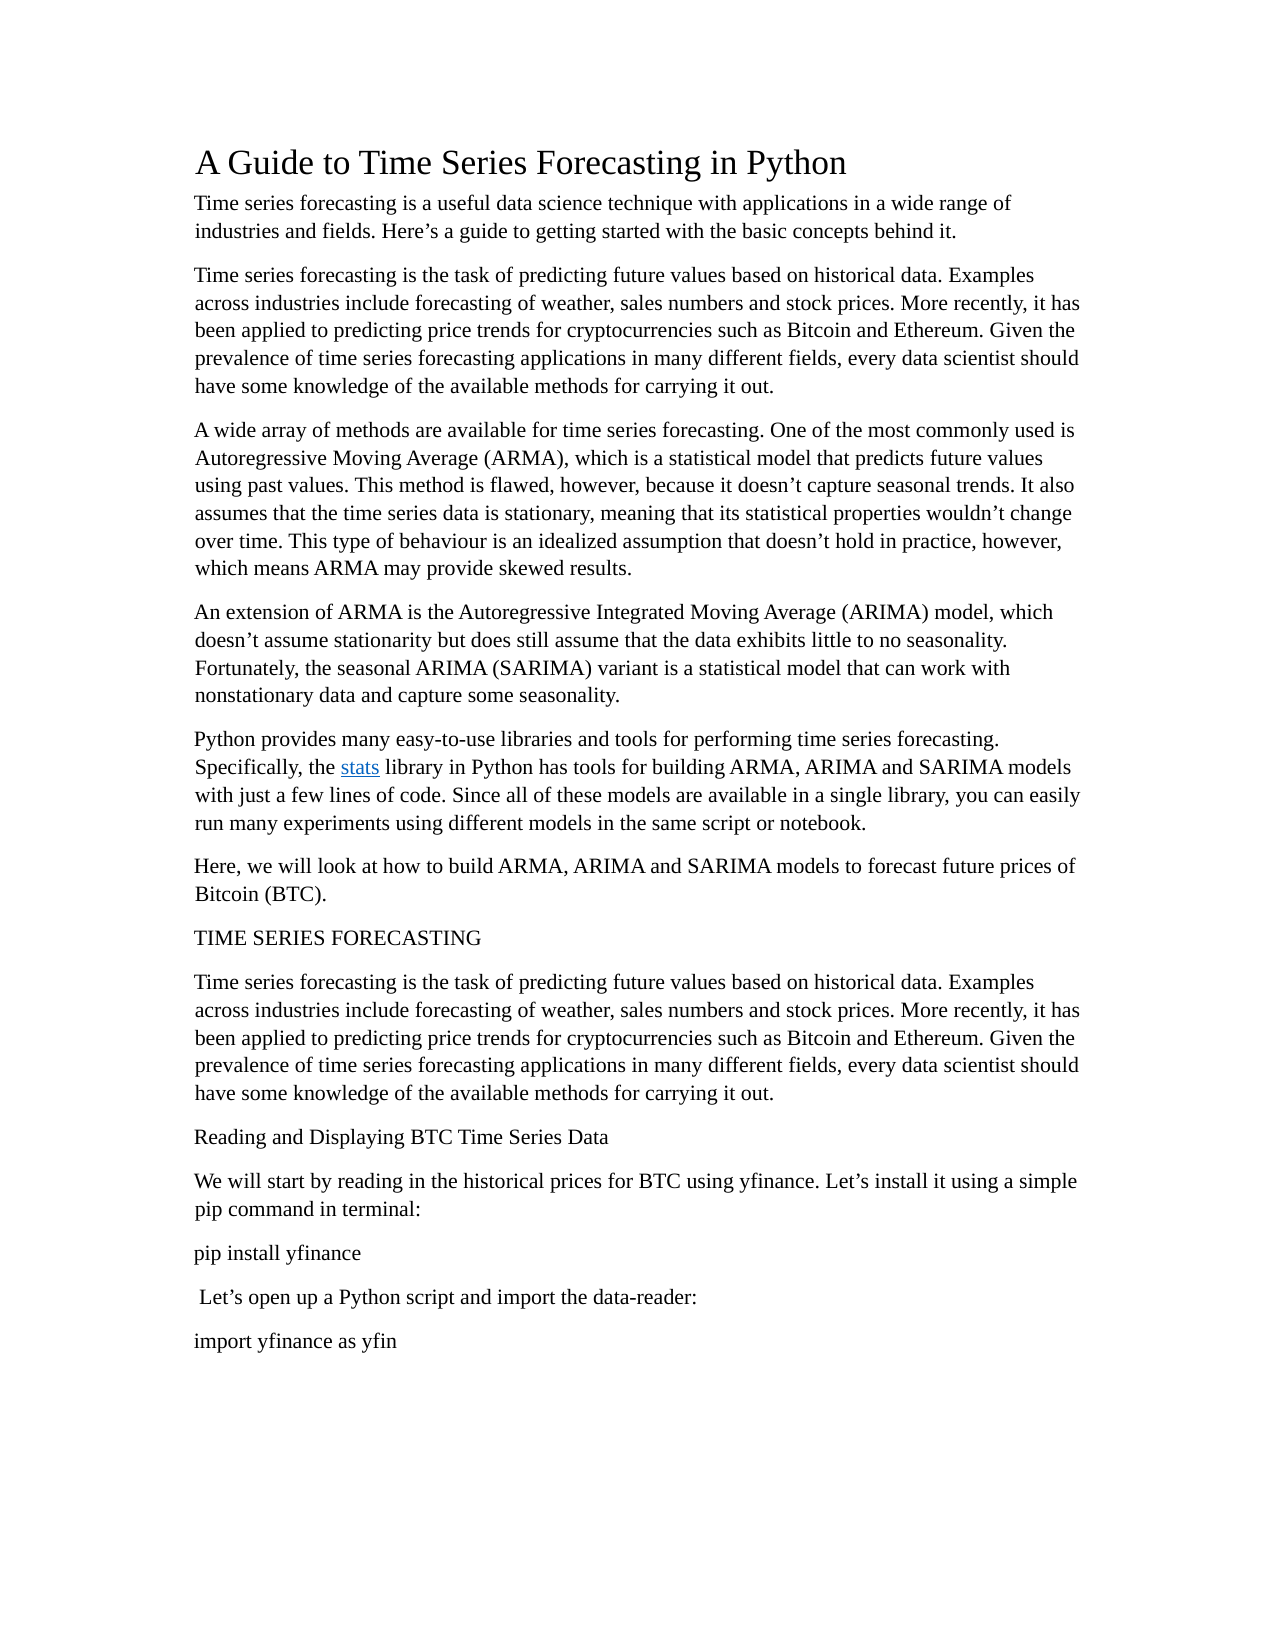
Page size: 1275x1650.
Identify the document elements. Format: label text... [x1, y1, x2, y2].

text We will start by reading in the historical prices for BTC using yfinance. Let’s install it using a simple pip command in terminal: [193, 1168, 1084, 1221]
text import yfinance as yfin [193, 1328, 914, 1354]
text A wide array of methods are available for time series forecasting. One of the most commonly used is Autoregressive Moving Average (ARMA), which is a statistical model that predicts future values using past values. This method is flawed, however, because it doesn’t capture seasonal trends. It also assumes that the time series data is stationary, meaning that its statistical properties wouldn’t change over time. This type of behaviour is an idealized assumption that doesn’t hold in practice, however, which means ARMA may provide skewed results. [193, 417, 1084, 581]
text Python provides many easy-to-use libraries and tools for performing time series forecasting. Specifically, the stats library in Python has tools for building ARMA, ARIMA and SARIMA models with just a few lines of code. Since all of these models are available in a single library, you can easily run many experiments using different models in the same script or notebook. [193, 726, 1084, 835]
text Time series forecasting is the task of predicting future values based on historical data. Examples across industries include forecasting of weather, sales numbers and stock prices. More recently, it has been applied to predicting price trends for cryptocurrencies such as Bitcoin and Ethereum. Given the prevalence of time series forecasting applications in many different fields, every data scientist should have some knowledge of the available methods for carrying it out. [193, 262, 1084, 398]
text Time series forecasting is the task of predicting future values based on historical data. Examples across industries include forecasting of weather, sales numbers and stock prices. More recently, it has been applied to predicting price trends for cryptocurrencies such as Bitcoin and Ethereum. Given the prevalence of time series forecasting applications in many different fields, every data scientist should have some knowledge of the available methods for carrying it out. [193, 969, 1084, 1105]
text Here, we will look at how to build ARMA, ARIMA and SARIMA models to forecast future prices of Bitcoin (BTC). [193, 853, 1084, 906]
text Time series forecasting is a useful data science technique with applications in a wide range of industries and fields. Here’s a guide to getting started with the basic concepts behind it. [193, 190, 1084, 243]
subtitle TIME SERIES FORECASTING [193, 925, 1084, 950]
text Let’s open up a Python script and import the data-reader: [193, 1284, 914, 1309]
text A Guide to Time Series Forecasting in Python [195, 141, 1084, 182]
subtitle Reading and Displaying BTC Time Series Data [193, 1124, 1084, 1149]
text pip install yfinance [193, 1240, 1084, 1265]
text An extension of ARMA is the Autoregressive Integrated Moving Average (ARIMA) model, which doesn’t assume stationarity but does still assume that the data exhibits little to no seasonality. Fortunately, the seasonal ARIMA (SARIMA) variant is a statistical model that can work with nonstationary data and capture some seasonality. [193, 599, 1084, 708]
